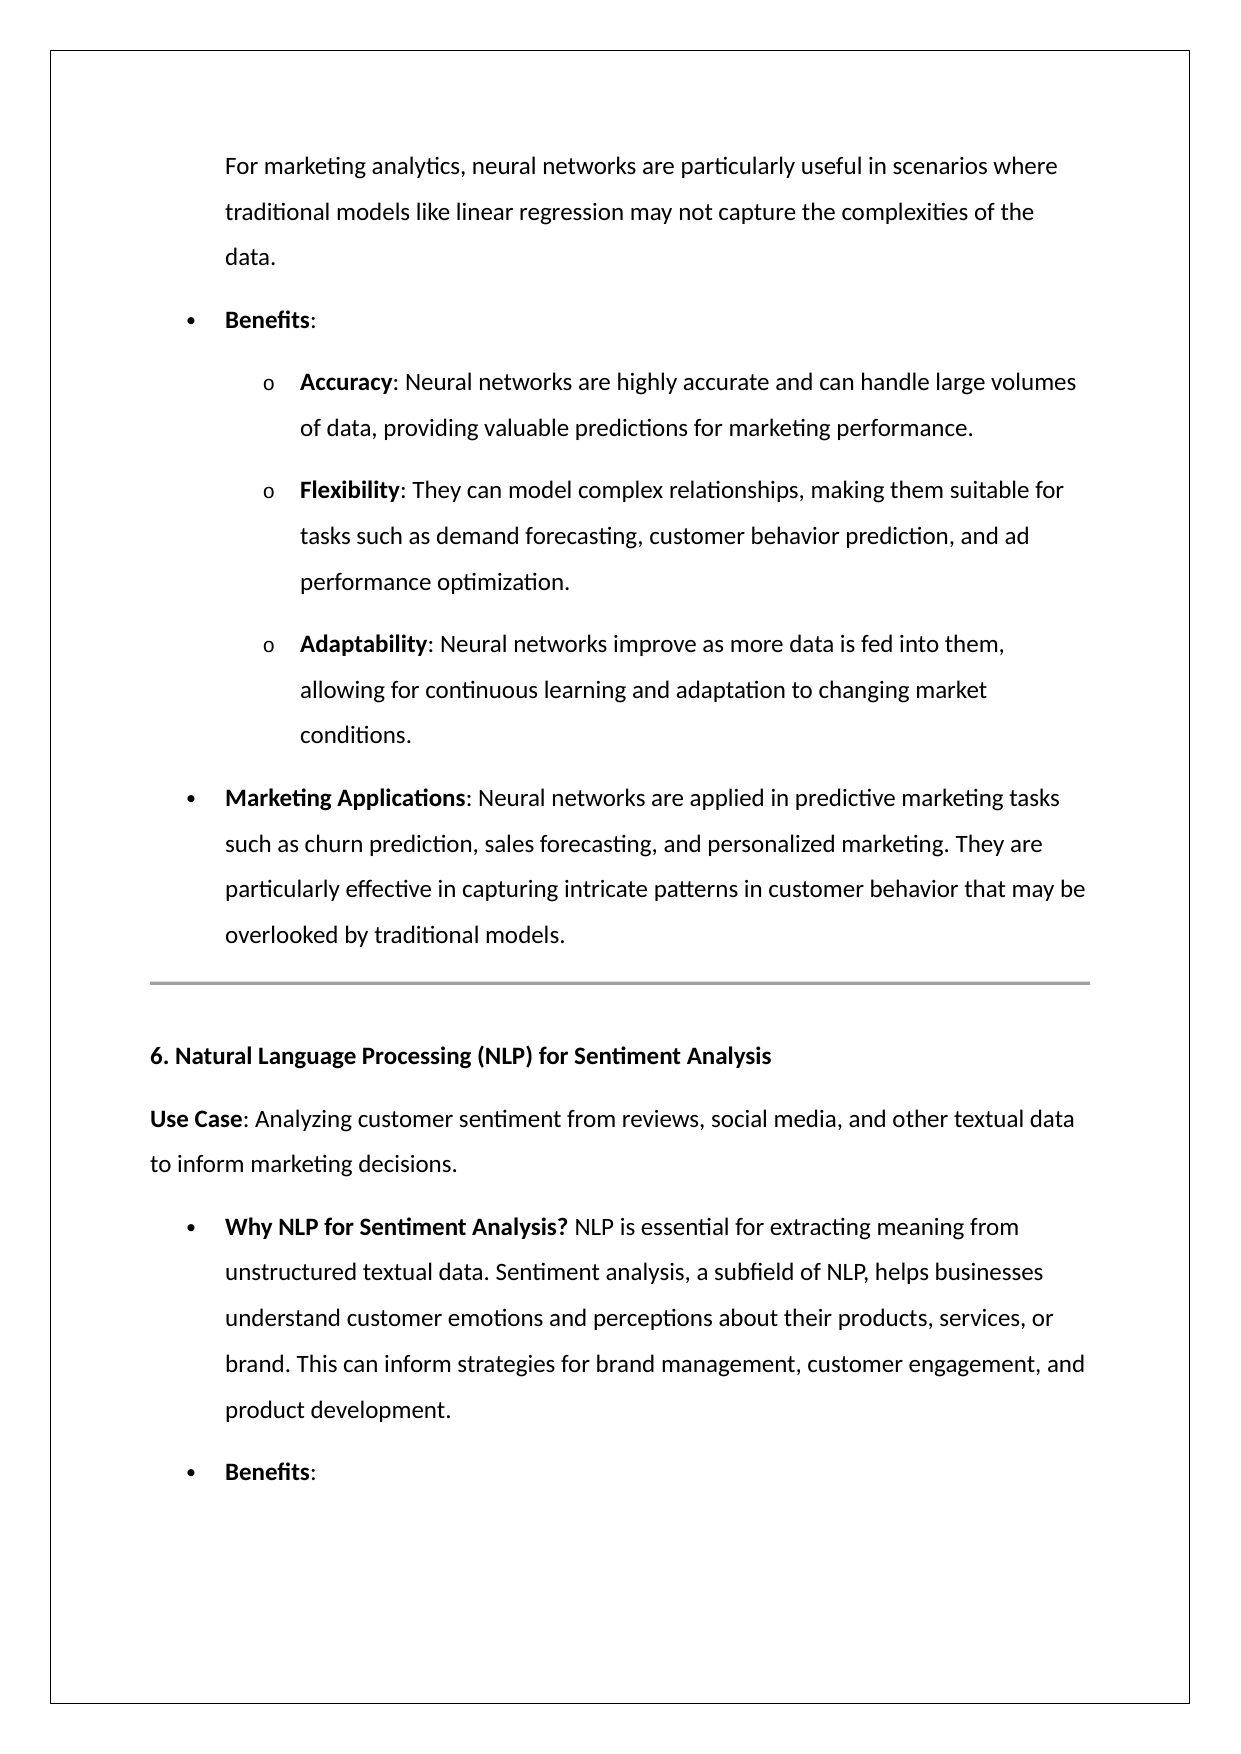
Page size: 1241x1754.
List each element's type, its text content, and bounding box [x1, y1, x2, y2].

text 6. Natural Language Processing (NLP) for Sentiment Analysis [150, 1040, 1090, 1071]
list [187, 150, 1090, 272]
list Flexibility: They can model complex relationships, making them suitable for tasks such as demand forecasting, customer behavior prediction, and ad performance optimization. [262, 474, 1090, 596]
list Benefits: [187, 1456, 1090, 1487]
list Marketing Applications: Neural networks are applied in predictive marketing tasks such as churn prediction, sales forecasting, and personalized marketing. They are particularly effective in capturing intricate patterns in customer behavior that may be overlooked by traditional models. [187, 782, 1090, 950]
list Benefits: [187, 304, 1090, 334]
list Why NLP for Sentiment Analysis? NLP is essential for extracting meaning from unstructured textual data. Sentiment analysis, a subfield of NLP, helps businesses understand customer emotions and perceptions about their products, services, or brand. This can inform strategies for brand management, customer engagement, and product development. [187, 1211, 1090, 1424]
list Accuracy: Neural networks are highly accurate and can handle large volumes of data, providing valuable predictions for marketing performance. [262, 366, 1090, 442]
list Adaptability: Neural networks improve as more data is fed into them, allowing for continuous learning and adaptation to changing market conditions. [262, 628, 1090, 750]
text Use Case: Analyzing customer sentiment from reviews, social media, and other textual data to inform marketing decisions. [150, 1103, 1090, 1179]
